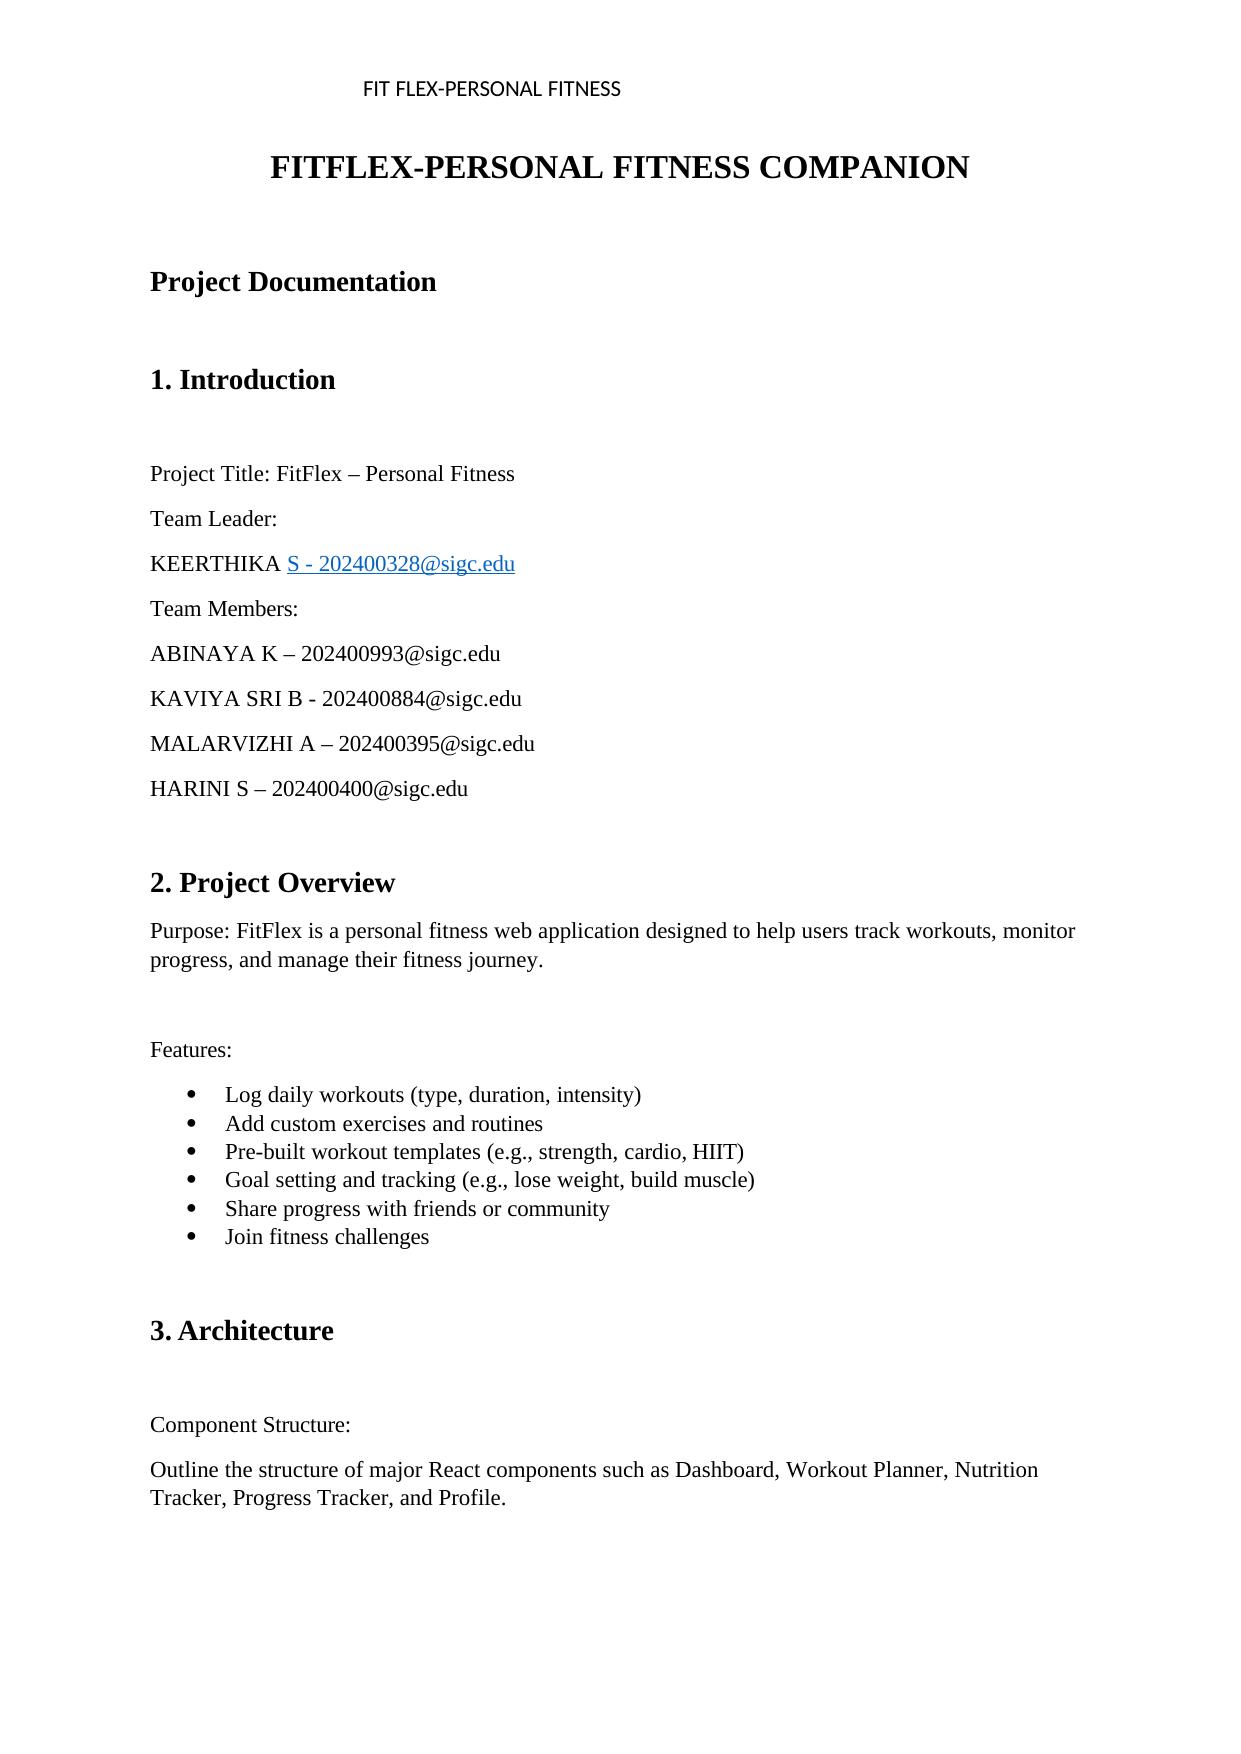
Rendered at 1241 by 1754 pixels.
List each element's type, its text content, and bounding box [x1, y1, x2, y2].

text KEERTHIKA S - 202400328@sigc.edu [150, 550, 1093, 576]
text Team Members: [150, 595, 1093, 621]
list Introduction [150, 362, 1093, 396]
text HARINI S – 202400400@sigc.edu [150, 774, 1093, 801]
text Features: [150, 1036, 1093, 1063]
title FITFLEX-PERSONAL FITNESS COMPANION [148, 148, 1093, 186]
text Project Title: FitFlex – Personal Fitness Team Leader: [150, 460, 560, 531]
subtitle Architecture [150, 1313, 1093, 1347]
list Join fitness challenges [187, 1223, 1093, 1249]
subtitle Project Overview [150, 865, 1093, 898]
text Purpose: FitFlex is a personal fitness web application designed to help users track workouts, monitor progress, and manage their fitness journey. [150, 918, 1093, 972]
list Share progress with friends or community [187, 1195, 1093, 1221]
list Goal setting and tracking (e.g., lose weight, build muscle) [187, 1166, 1093, 1193]
list Log daily workouts (type, duration, intensity) [187, 1081, 1093, 1107]
list Add custom exercises and routines [187, 1110, 1093, 1136]
text Outline the structure of major React components such as Dashboard, Workout Planner, Nutrition Tracker, Progress Tracker, and Profile. [150, 1457, 1093, 1511]
subtitle Project Documentation [150, 264, 1093, 297]
text Component Structure: [150, 1411, 1093, 1438]
text ABINAYA K – 202400993@sigc.edu KAVIYA SRI B - 202400884@sigc.edu MALARVIZHI A – 202400395@sigc.edu [150, 640, 560, 756]
list Pre-built workout templates (e.g., strength, cardio, HIIT) [187, 1138, 1093, 1164]
